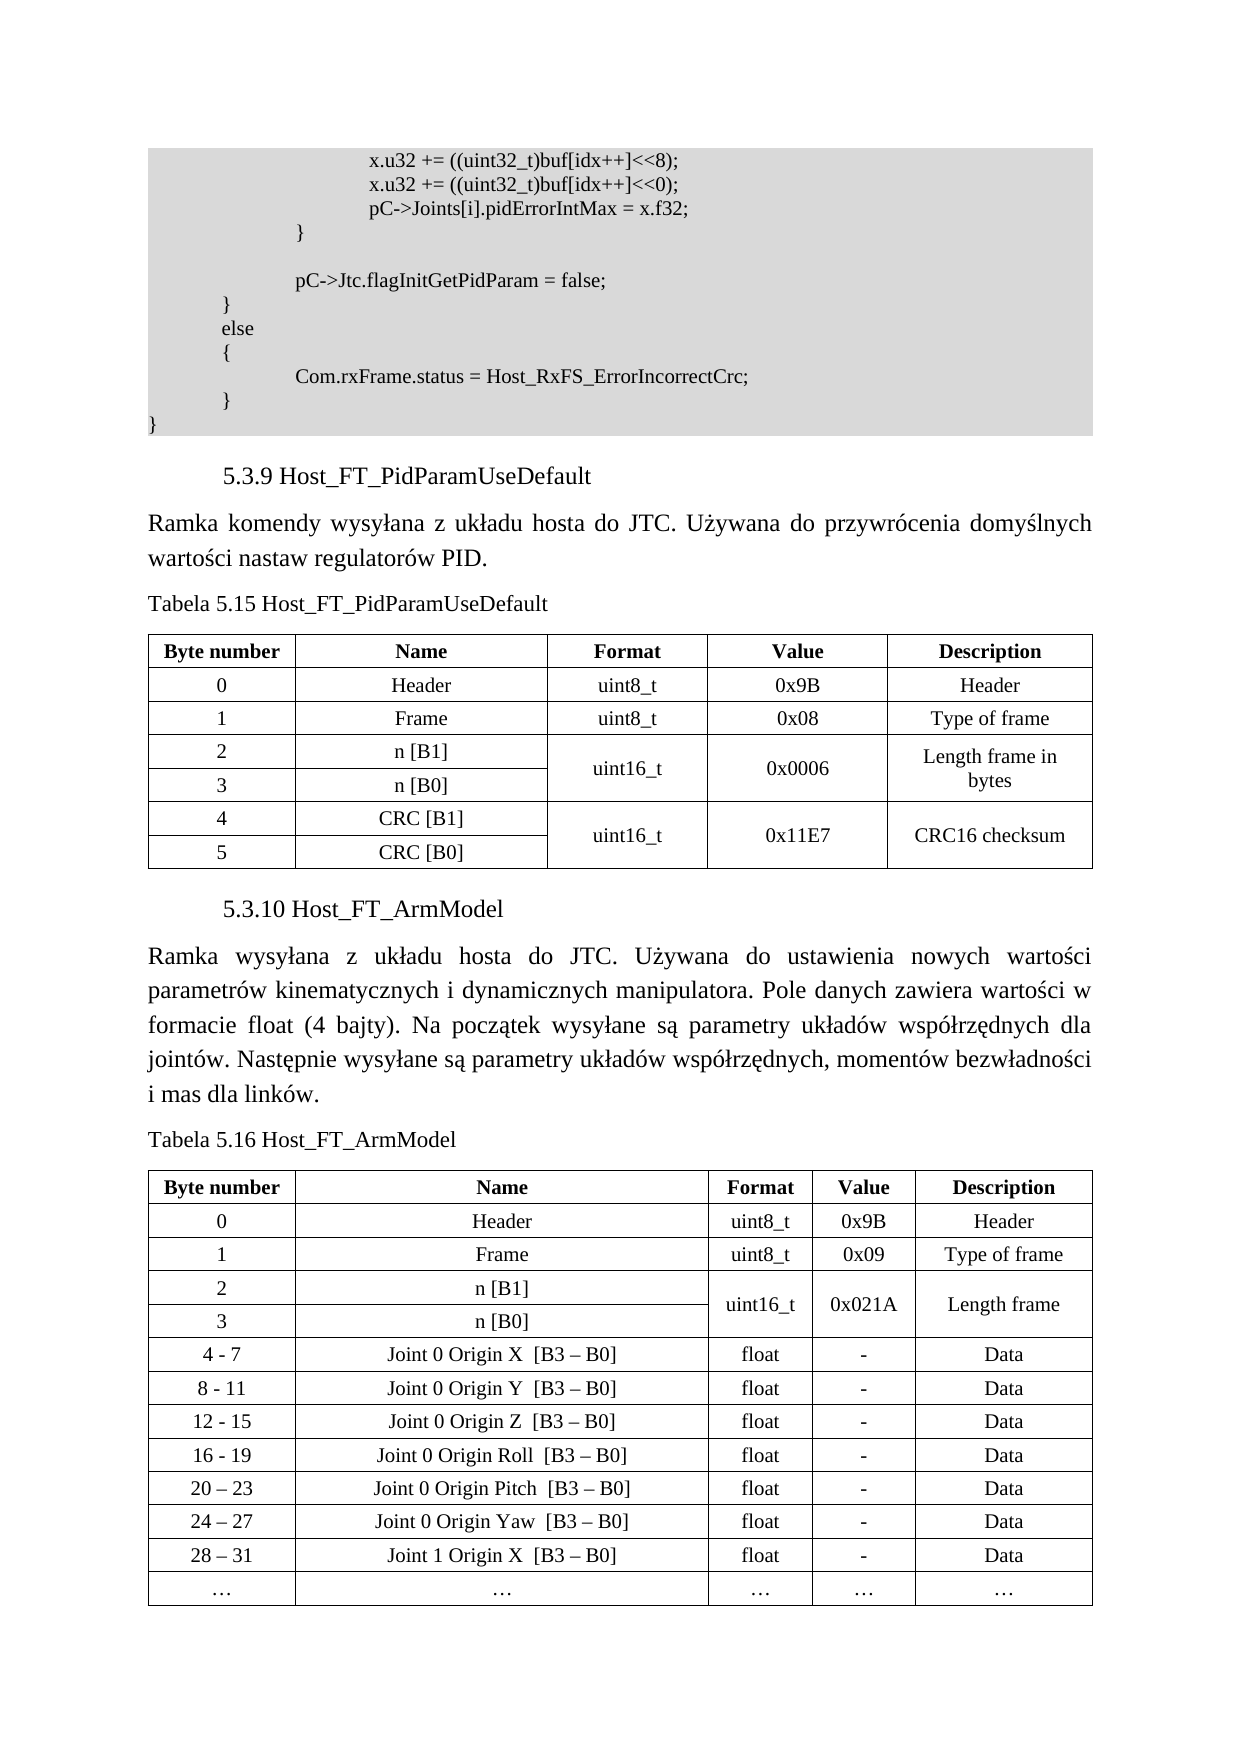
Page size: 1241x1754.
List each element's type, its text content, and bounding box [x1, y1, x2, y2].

table_cell 0x021A [813, 1271, 915, 1337]
subtitle x.u32 += ((uint32_t)buf[idx++]<<8); [148, 148, 1093, 172]
table_cell Data [916, 1505, 1092, 1538]
table_header Value [708, 635, 887, 667]
table_header Name [296, 1171, 708, 1203]
table_cell 1 [149, 702, 295, 734]
table_cell uint16_t [548, 802, 707, 868]
table_cell 5 [149, 836, 295, 868]
subtitle } [148, 388, 1093, 412]
subtitle pC->Jtc.flagInitGetPidParam = false; [148, 268, 1093, 292]
table_cell 16 - 19 [149, 1439, 295, 1471]
table_cell uint8_t [548, 702, 707, 734]
table_cell … [709, 1572, 812, 1604]
table_cell 12 - 15 [149, 1405, 295, 1437]
table_cell float [709, 1405, 812, 1437]
table_header Description [888, 635, 1092, 667]
table_cell 2 [149, 735, 295, 768]
table_cell Joint 0 Origin Yaw [B3 – B0] [296, 1505, 708, 1538]
table_cell 0 [149, 1204, 295, 1237]
table_cell 0x9B [708, 668, 887, 701]
table_header Byte number [149, 635, 295, 667]
subtitle x.u32 += ((uint32_t)buf[idx++]<<0); [148, 172, 1093, 196]
table_header Byte number [149, 1171, 295, 1203]
table_cell 1 [149, 1238, 295, 1270]
table_cell Frame [296, 1238, 708, 1270]
subtitle else [148, 316, 1093, 340]
table_cell - [813, 1505, 915, 1538]
text Ramka komendy wysyłana z układu hosta do JTC. Używana do przywrócenia domyślnych wartości nastaw regulatorów PID. [148, 508, 1093, 572]
table_cell 20 – 23 [149, 1472, 295, 1504]
subtitle } [148, 220, 1093, 244]
table_cell - [813, 1372, 915, 1404]
table_cell 24 – 27 [149, 1505, 295, 1538]
table_cell Frame [296, 702, 547, 734]
table_header Value [813, 1171, 915, 1203]
table_cell uint16_t [709, 1271, 812, 1337]
table_cell … [813, 1572, 915, 1604]
table_cell Length frame in bytes [888, 735, 1092, 801]
table_cell uint8_t [709, 1238, 812, 1270]
table_cell n [B1] [296, 735, 547, 768]
subtitle } [148, 292, 1093, 316]
table_cell Header [296, 668, 547, 701]
table_cell Type of frame [888, 702, 1092, 734]
table_cell CRC [B0] [296, 836, 547, 868]
table_cell 0x08 [708, 702, 887, 734]
table_cell Joint 1 Origin X [B3 – B0] [296, 1539, 708, 1571]
table_cell - [813, 1472, 915, 1504]
table_cell float [709, 1338, 812, 1371]
table_cell float [709, 1372, 812, 1404]
table_cell n [B0] [296, 1305, 708, 1337]
table_cell - [813, 1439, 915, 1471]
subtitle Host_FT_ArmModel [223, 894, 1093, 923]
table_cell Header [296, 1204, 708, 1237]
table_cell Data [916, 1439, 1092, 1471]
table_cell 0x11E7 [708, 802, 887, 868]
table_cell float [709, 1505, 812, 1538]
table_header Format [548, 635, 707, 667]
table_header Format [709, 1171, 812, 1203]
table_cell CRC [B1] [296, 802, 547, 834]
table_cell 4 [149, 802, 295, 834]
table_cell 3 [149, 1305, 295, 1337]
subtitle } [148, 412, 1093, 436]
table_cell uint8_t [548, 668, 707, 701]
table_cell Data [916, 1472, 1092, 1504]
table_cell 0 [149, 668, 295, 701]
table_cell Joint 0 Origin Y [B3 – B0] [296, 1372, 708, 1404]
table_cell float [709, 1439, 812, 1471]
table_cell Length frame [916, 1271, 1092, 1337]
table_cell Data [916, 1338, 1092, 1371]
subtitle Host_FT_PidParamUseDefault [223, 461, 1093, 490]
table_cell Joint 0 Origin Pitch [B3 – B0] [296, 1472, 708, 1504]
text Ramka wysyłana z układu hosta do JTC. Używana do ustawienia nowych wartości parametrów kinematycznych i dynamicznych manipulatora. Pole danych zawiera wartości w formacie float (4 bajty). Na początek wysyłane są parametry układów współrzędnych dla jointów. Następnie wysyłane są parametry układów współrzędnych, momentów bezwładności i mas dla linków. [148, 941, 1093, 1108]
table_cell float [709, 1539, 812, 1571]
subtitle Com.rxFrame.status = Host_RxFS_ErrorIncorrectCrc; [148, 364, 1093, 388]
table_cell Joint 0 Origin Z [B3 – B0] [296, 1405, 708, 1437]
table_cell - [813, 1539, 915, 1571]
table_cell Data [916, 1539, 1092, 1571]
table_cell 28 – 31 [149, 1539, 295, 1571]
table_cell n [B0] [296, 769, 547, 801]
table_cell Header [916, 1204, 1092, 1237]
table_cell 8 - 11 [149, 1372, 295, 1404]
subtitle pC->Joints[i].pidErrorIntMax = x.f32; [148, 196, 1093, 220]
subtitle { [148, 340, 1093, 364]
table_cell 3 [149, 769, 295, 801]
table_cell Data [916, 1405, 1092, 1437]
table_cell uint16_t [548, 735, 707, 801]
table_cell … [296, 1572, 708, 1604]
table_cell CRC16 checksum [888, 802, 1092, 868]
table_cell 0x09 [813, 1238, 915, 1270]
table_cell Joint 0 Origin Roll [B3 – B0] [296, 1439, 708, 1471]
table_cell 0x0006 [708, 735, 887, 801]
table_cell Header [888, 668, 1092, 701]
table_cell Data [916, 1372, 1092, 1404]
table_cell Joint 0 Origin X [B3 – B0] [296, 1338, 708, 1371]
table_cell 0x9B [813, 1204, 915, 1237]
table_header Name [296, 635, 547, 667]
table_cell n [B1] [296, 1271, 708, 1304]
table_header Description [916, 1171, 1092, 1203]
table_cell … [916, 1572, 1092, 1604]
table_cell Type of frame [916, 1238, 1092, 1270]
table_cell - [813, 1405, 915, 1437]
table_cell float [709, 1472, 812, 1504]
table_cell - [813, 1338, 915, 1371]
table_cell 2 [149, 1271, 295, 1304]
table_cell … [149, 1572, 295, 1604]
table_cell 4 - 7 [149, 1338, 295, 1371]
table_cell uint8_t [709, 1204, 812, 1237]
